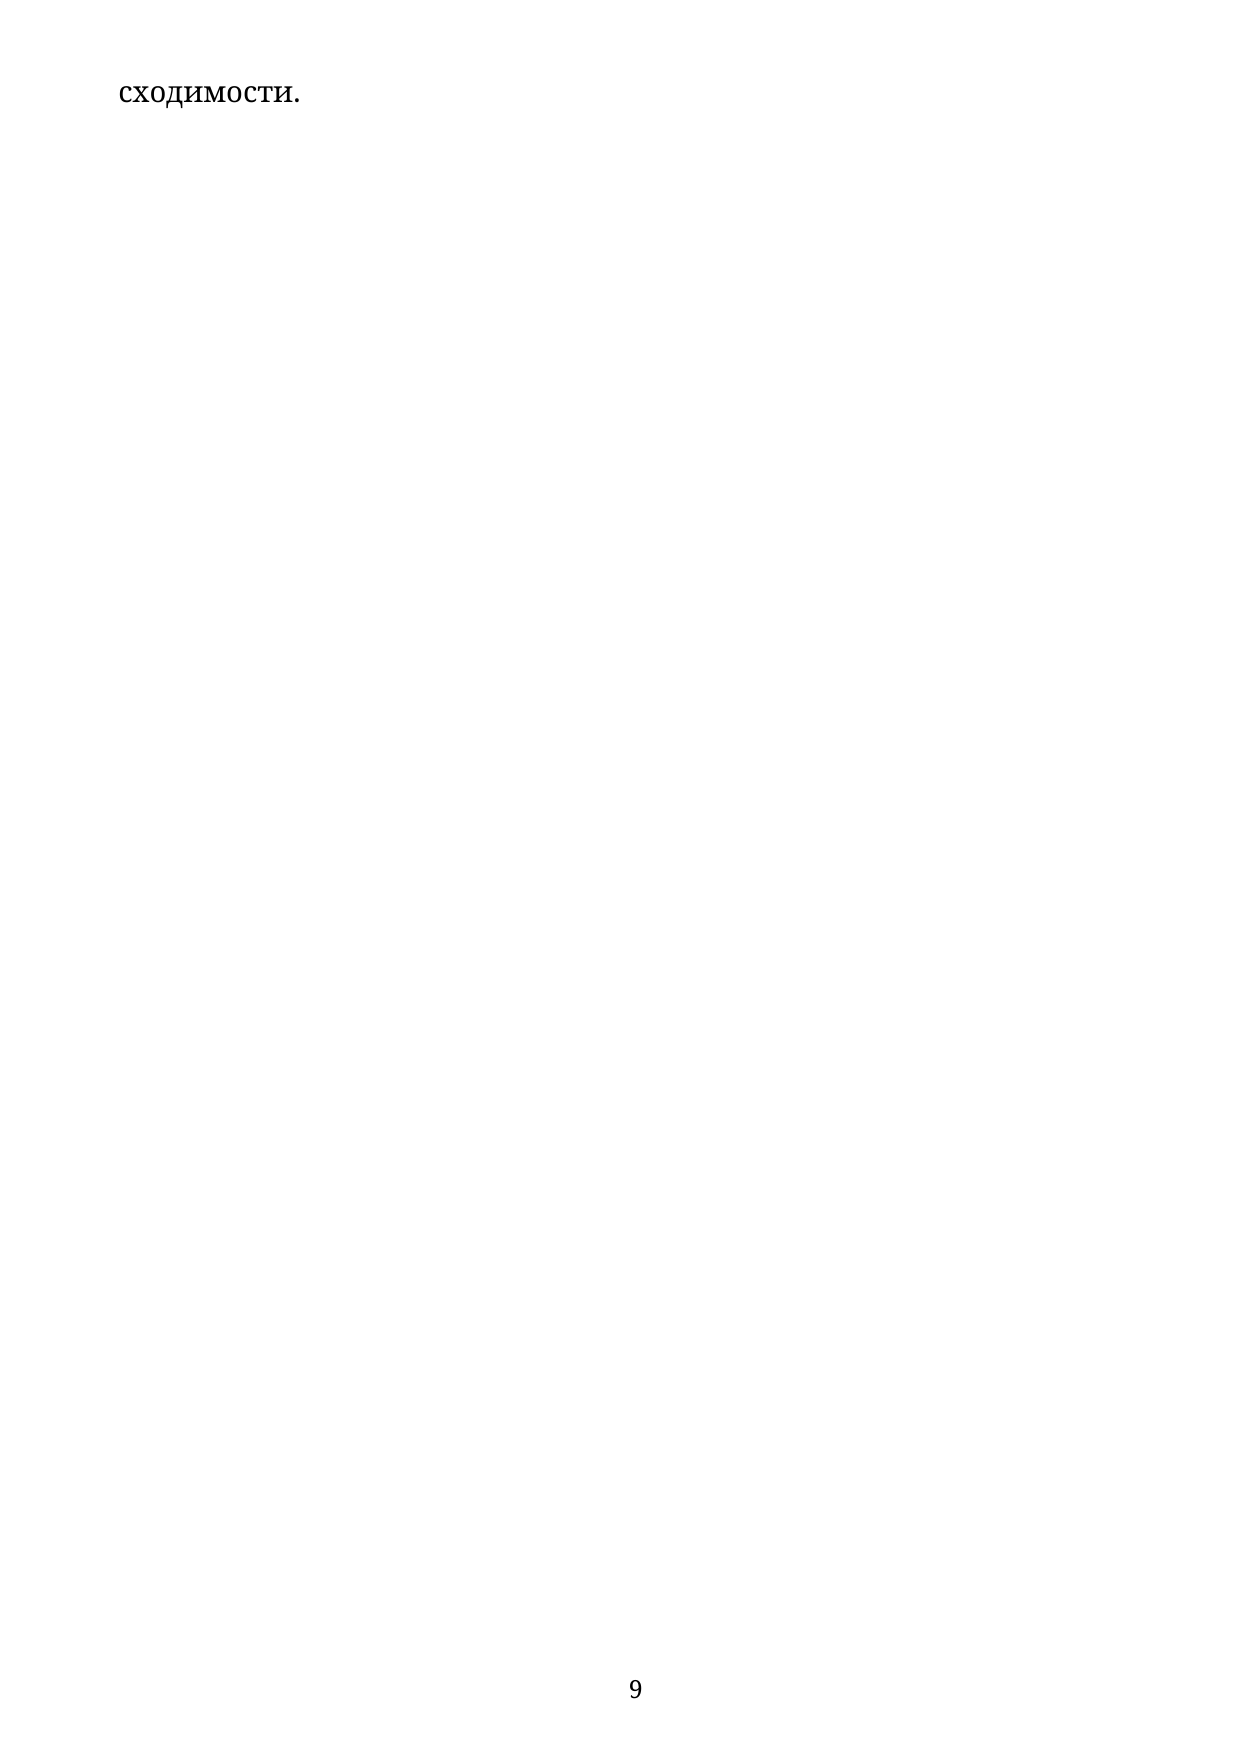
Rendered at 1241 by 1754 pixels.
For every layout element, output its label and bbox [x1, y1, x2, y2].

text [118, 71, 1166, 111]
